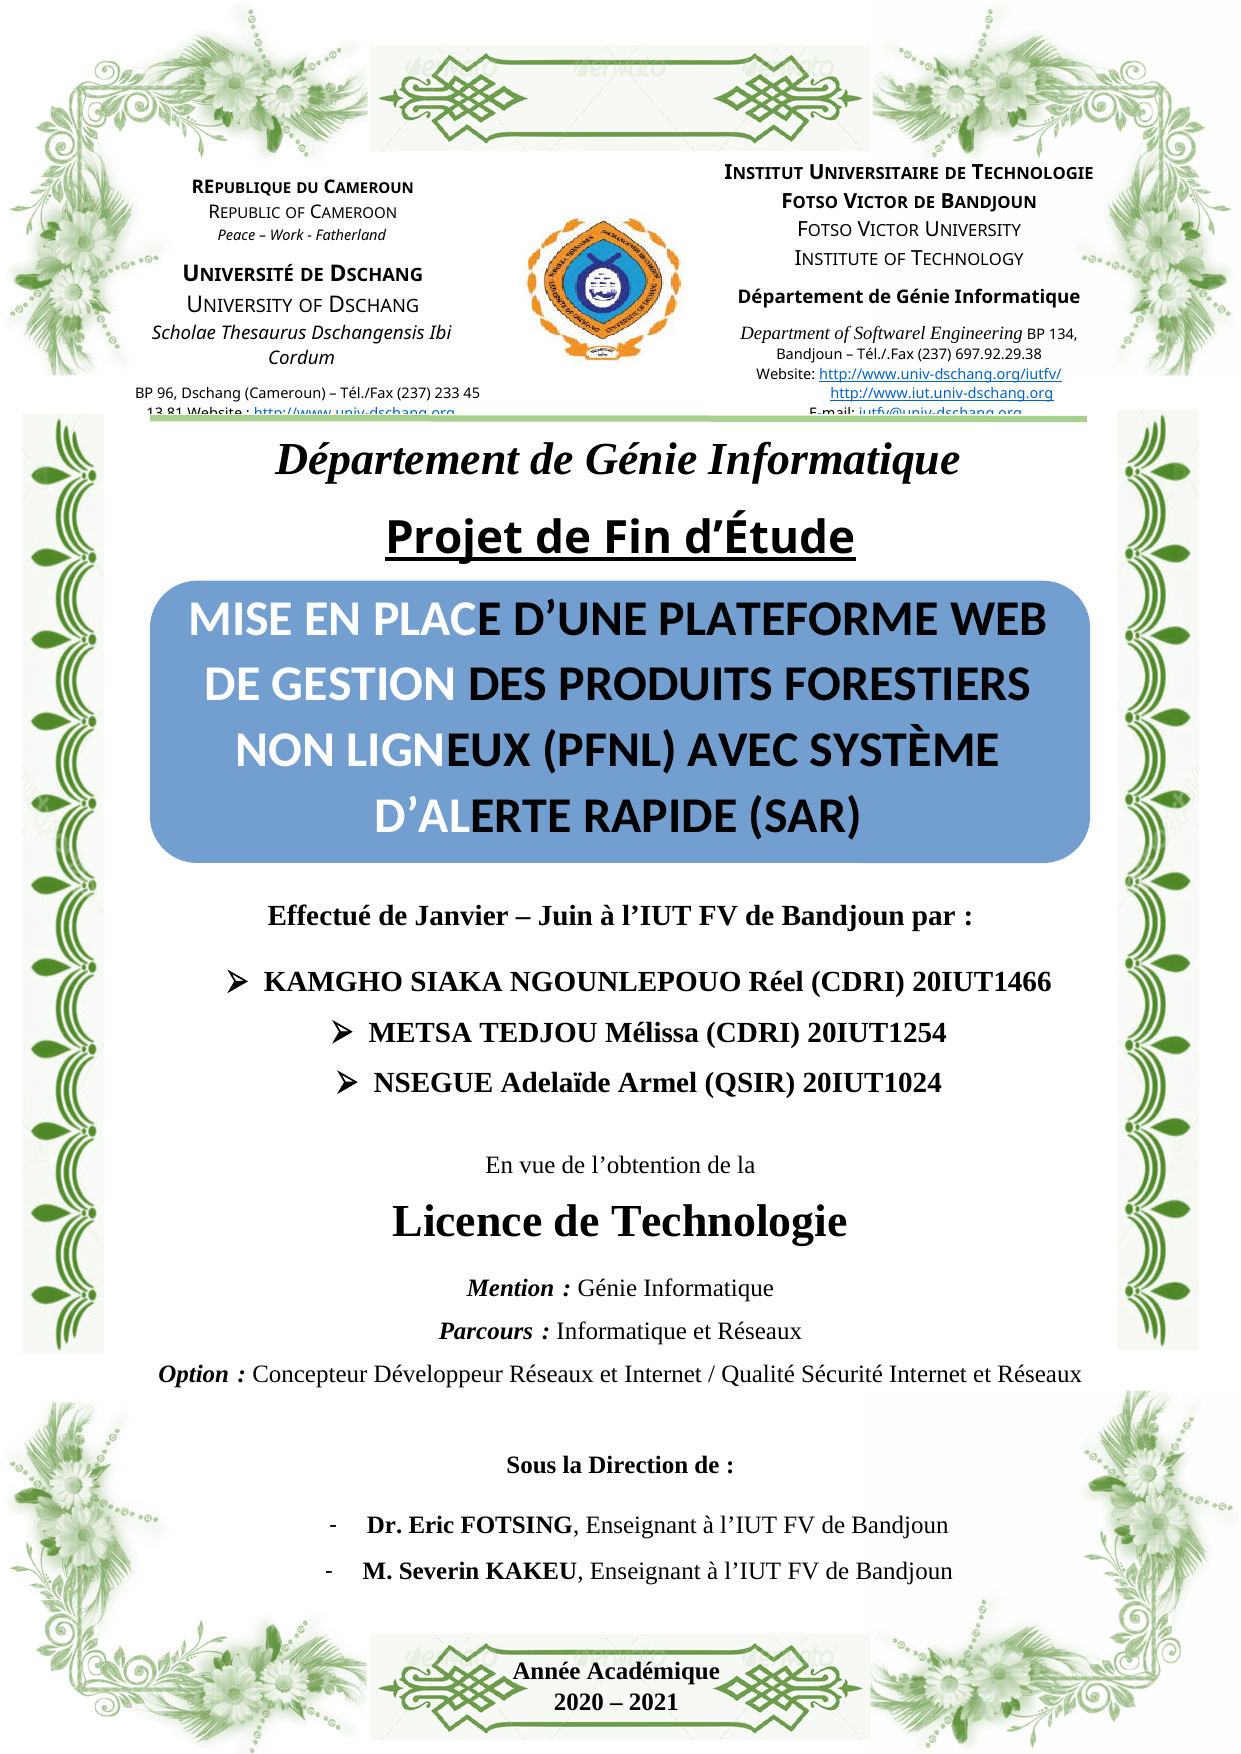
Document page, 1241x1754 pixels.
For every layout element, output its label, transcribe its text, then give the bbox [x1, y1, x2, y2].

list METSA TEDJOU Mélissa (CDRI) 20IUT1254 [187, 1015, 1090, 1049]
list NSEGUE Adelaïde Armel (QSIR) 20IUT1024 [187, 1065, 1090, 1099]
text Mention : Génie Informatique [150, 1273, 1090, 1301]
text Licence de Technologie [150, 1193, 1090, 1246]
text En vue de l’obtention de la [150, 1150, 1090, 1179]
list Dr. Eric FOTSING, Enseignant à l’IUT FV de Bandjoun [187, 1509, 1090, 1540]
text Effectué de Janvier – Juin à l’IUT FV de Bandjoun par : [150, 898, 1090, 931]
text Sous la Direction de : [150, 1450, 1090, 1478]
text Parcours : Informatique et Réseaux [150, 1316, 1090, 1344]
picture [518, 205, 689, 369]
text Département de Génie Informatique [150, 431, 1090, 484]
list KAMGHO SIAKA NGOUNLEPOUO Réel (CDRI) 20IUT1466 [187, 964, 1090, 998]
text Projet de Fin d’Étude [150, 505, 1090, 567]
list M. Severin KAKEU, Enseignant à l’IUT FV de Bandjoun [187, 1555, 1090, 1586]
text Option : Concepteur Développeur Réseaux et Internet / Qualité Sécurité Internet et Réseaux [150, 1359, 1090, 1388]
